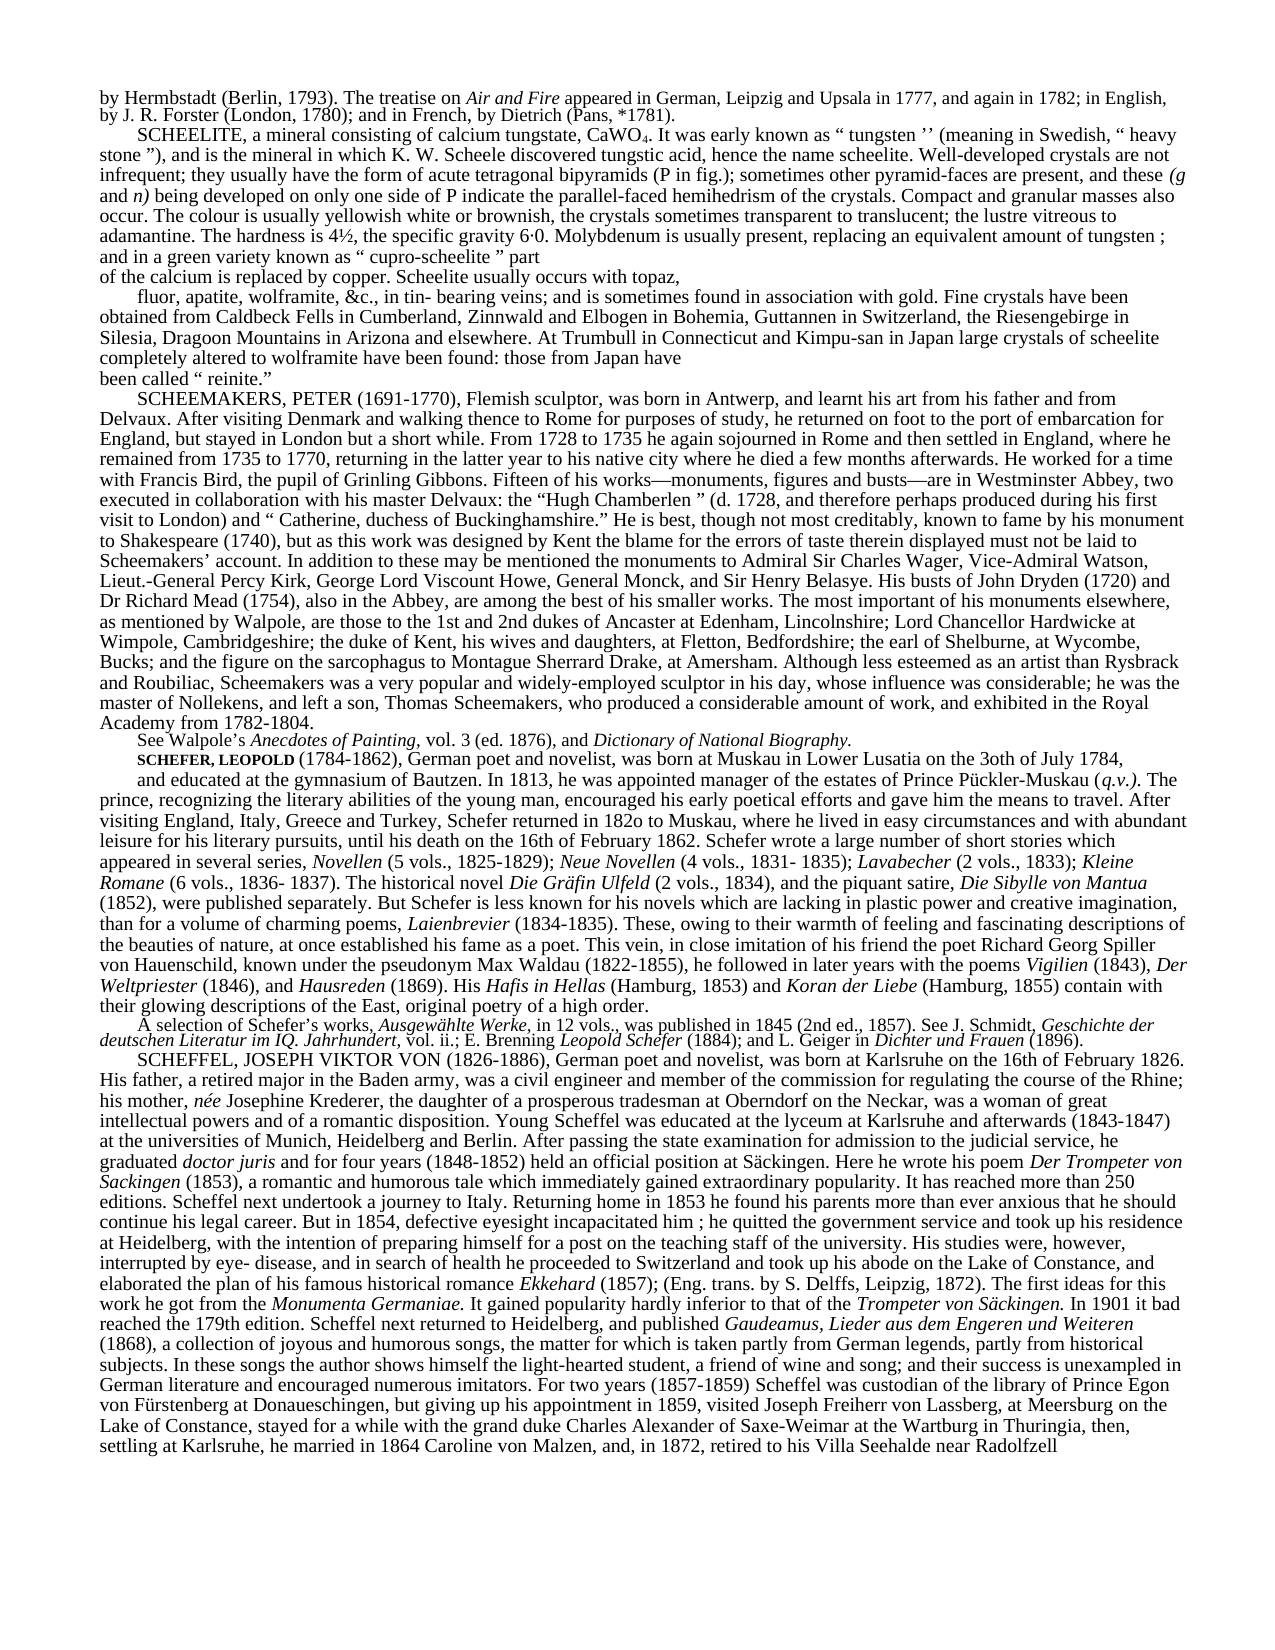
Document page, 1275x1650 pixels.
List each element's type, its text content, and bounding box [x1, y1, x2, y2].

text been called “ reinite.” [99, 369, 1189, 389]
text and educated at the gymnasium of Bautzen. In 1813, he was appointed manager of the estates of Prince Pückler-Muskau (q.v.). The prince, recognizing the literary abilities of the young man, encouraged his early poetical efforts and gave him the means to travel. After visiting England, Italy, Greece and Turkey, Schefer returned in 182o to Muskau, where he lived in easy circumstances and with abundant leisure for his literary pursuits, until his death on the 16th of February 1862. Schefer wrote a large number of short stories which appeared in several series, Novellen (5 vols., 1825-1829); Neue Novellen (4 vols., 1831- 1835); Lavabecher (2 vols., 1833); Kleine Romane (6 vols., 1836- 1837). The historical novel Die Gräfin Ulfeld (2 vols., 1834), and the piquant satire, Die Sibylle von Mantua (1852), were published separately. But Schefer is less known for his novels which are lacking in plastic power and creative imagination, than for a volume of charming poems, Laienbrevier (1834-1835). These, owing to their warmth of feeling and fascinating descriptions of the beauties of nature, at once established his fame as a poet. This vein, in close imitation of his friend the poet Richard Georg Spiller von Hauenschild, known under the pseudonym Max Waldau (1822-1855), he followed in later years with the poems Vigilien (1843), Der Weltpriester (1846), and Hausreden (1869). His Hafis in Hellas (Hamburg, 1853) and Koran der Liebe (Hamburg, 1855) contain with their glowing descriptions of the East, original poetry of a high order. [99, 770, 1189, 1017]
text See Walpole’s Anecdotes of Painting, vol. 3 (ed. 1876), and Dictionary of National Biography. [690, 734, 1189, 749]
text SCHEELITE, a mineral consisting of calcium tungstate, CaWO4. It was early known as “ tungsten ’’ (meaning in Swedish, “ heavy stone ”), and is the mineral in which K. W. Scheele discovered tungstic acid, hence the name scheelite. Well-developed crystals are not infrequent; they usually have the form of acute tetragonal bipyramids (P in fig.); sometimes other pyramid-faces are present, and these (g and n) being developed on only one side of P indicate the parallel-faced hemihedrism of the crystals. Compact and granular masses also occur. The colour is usually yellowish white or brownish, the crystals sometimes transparent to translucent; the lustre vitreous to adamantine. The hardness is 4½, the specific gravity 6∙0. Molybdenum is usually present, replacing an equivalent amount of tungsten ; and in a green variety known as “ cupro-scheelite ” part [99, 125, 1189, 267]
text A selection of Schefer’s works, Ausgewählte Werke, in 12 vols., was published in 1845 (2nd ed., 1857). See J. Schmidt, Geschichte der deutschen Literatur im IQ. Jahrhundert, vol. ii.; E. Brenning Leopold Schefer (1884); and L. Geiger in Dichter und Frauen (1896). [99, 1017, 1189, 1051]
text of the calcium is replaced by copper. Scheelite usually occurs with topaz, [99, 267, 1189, 288]
text SCHEEMAKERS, PETER (1691-1770), Flemish sculptor, was born in Antwerp, and learnt his art from his father and from Delvaux. After visiting Denmark and walking thence to Rome for purposes of study, he returned on foot to the port of embarcation for England, but stayed in London but a short while. From 1728 to 1735 he again sojourned in Rome and then settled in England, where he remained from 1735 to 1770, returning in the latter year to his native city where he died a few months afterwards. He worked for a time with Francis Bird, the pupil of Grinling Gibbons. Fifteen of his works—monuments, figures and busts—are in Westminster Abbey, two executed in collaboration with his master Delvaux: the “Hugh Chamberlen ” (d. 1728, and therefore perhaps produced during his first visit to London) and “ Catherine, duchess of Buckinghamshire.” He is best, though not most creditably, known to fame by his monument to Shakespeare (1740), but as this work was designed by Kent the blame for the errors of taste therein displayed must not be laid to Scheemakers’ account. In addition to these may be mentioned the monuments to Admiral Sir Charles Wager, Vice-Admiral Watson, Lieut.-General Percy Kirk, George Lord Viscount Howe, General Monck, and Sir Henry Belasye. His busts of John Dryden (1720) and Dr Richard Mead (1754), also in the Abbey, are among the best of his smaller works. The most important of his monuments elsewhere, as mentioned by Walpole, are those to the 1st and 2nd dukes of Ancaster at Edenham, Lincolnshire; Lord Chancellor Hardwicke at Wimpole, Cambridgeshire; the duke of Kent, his wives and daughters, at Fletton, Bedfordshire; the earl of Shelburne, at Wycombe, Bucks; and the figure on the sarcophagus to Montague Sherrard Drake, at Amersham. Although less esteemed as an artist than Rysbrack and Roubiliac, Scheemakers was a very popular and widely-employed sculptor in his day, whose influence was considerable; he was the master of Nollekens, and left a son, Thomas Scheemakers, who produced a considerable amount of work, and exhibited in the Royal Academy from 1782-1804. [99, 389, 1189, 734]
text SCHEFER, LEOPOLD (1784-1862), German poet and novelist, was born at Muskau in Lower Lusatia on the 3oth of July 1784, [99, 749, 1189, 770]
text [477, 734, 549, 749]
text fluor, apatite, wolframite, &c., in tin- bearing veins; and is sometimes found in association with gold. Fine crystals have been obtained from Caldbeck Fells in Cumberland, Zinnwald and Elbogen in Bohemia, Guttannen in Switzerland, the Riesengebirge in Silesia, Dragoon Mountains in Arizona and elsewhere. At Trumbull in Connecticut and Kimpu-san in Japan large crystals of scheelite completely altered to wolframite have been found: those from Japan have [99, 288, 1189, 369]
text SCHEFFEL, JOSEPH VIKTOR VON (1826-1886), German poet and novelist, was born at Karlsruhe on the 16th of February 1826. His father, a retired major in the Baden army, was a civil engineer and member of the commission for regulating the course of the Rhine; his mother, née Josephine Krederer, the daughter of a prosperous tradesman at Oberndorf on the Neckar, was a woman of great intellectual powers and of a romantic disposition. Young Scheffel was educated at the lyceum at Karlsruhe and afterwards (1843-1847) at the universities of Munich, Heidelberg and Berlin. After passing the state examination for admission to the judicial service, he graduated doctor juris and for four years (1848-1852) held an official position at Säckingen. Here he wrote his poem Der Trompeter von Sackingen (1853), a romantic and humorous tale which immediately gained extraordinary popularity. It has reached more than 250 editions. Scheffel next undertook a journey to Italy. Returning home in 1853 he found his parents more than ever anxious that he should continue his legal career. But in 1854, defective eyesight incapacitated him ; he quitted the government service and took up his residence at Heidelberg, with the intention of preparing himself for a post on the teaching staff of the university. His studies were, however, interrupted by eye- disease, and in search of health he proceeded to Switzerland and took up his abode on the Lake of Constance, and elaborated the plan of his famous historical romance Ekkehard (1857); (Eng. trans. by S. Delffs, Leipzig, 1872). The first ideas for this work he got from the Monumenta Germaniae. It gained popularity hardly inferior to that of the Trompeter von Säckingen. In 1901 it bad reached the 179th edition. Scheffel next returned to Heidelberg, and published Gaudeamus, Lieder aus dem Engeren und Weiteren (1868), a collection of joyous and humorous songs, the matter for which is taken partly from German legends, partly from historical subjects. In these songs the author shows himself the light-hearted student, a friend of wine and song; and their success is unexampled in German literature and encouraged numerous imitators. For two years (1857-1859) Scheffel was custodian of the library of Prince Egon von Fürstenberg at Donaueschingen, but giving up his appointment in 1859, visited Joseph Freiherr von Lassberg, at Meersburg on the Lake of Constance, stayed for a while with the grand duke Charles Alexander of Saxe-Weimar at the Wartburg in Thuringia, then, settling at Karlsruhe, he married in 1864 Caroline von Malzen, and, in 1872, retired to his Villa Seehalde near Radolfzell [99, 1051, 1189, 1457]
text by Hermbstadt (Berlin, 1793). The treatise on Air and Fire appeared in German, Leipzig and Upsala in 1777, and again in 1782; in English, by J. R. Forster (London, 1780); and in French, by Dietrich (Pans, *1781). [99, 91, 1189, 125]
